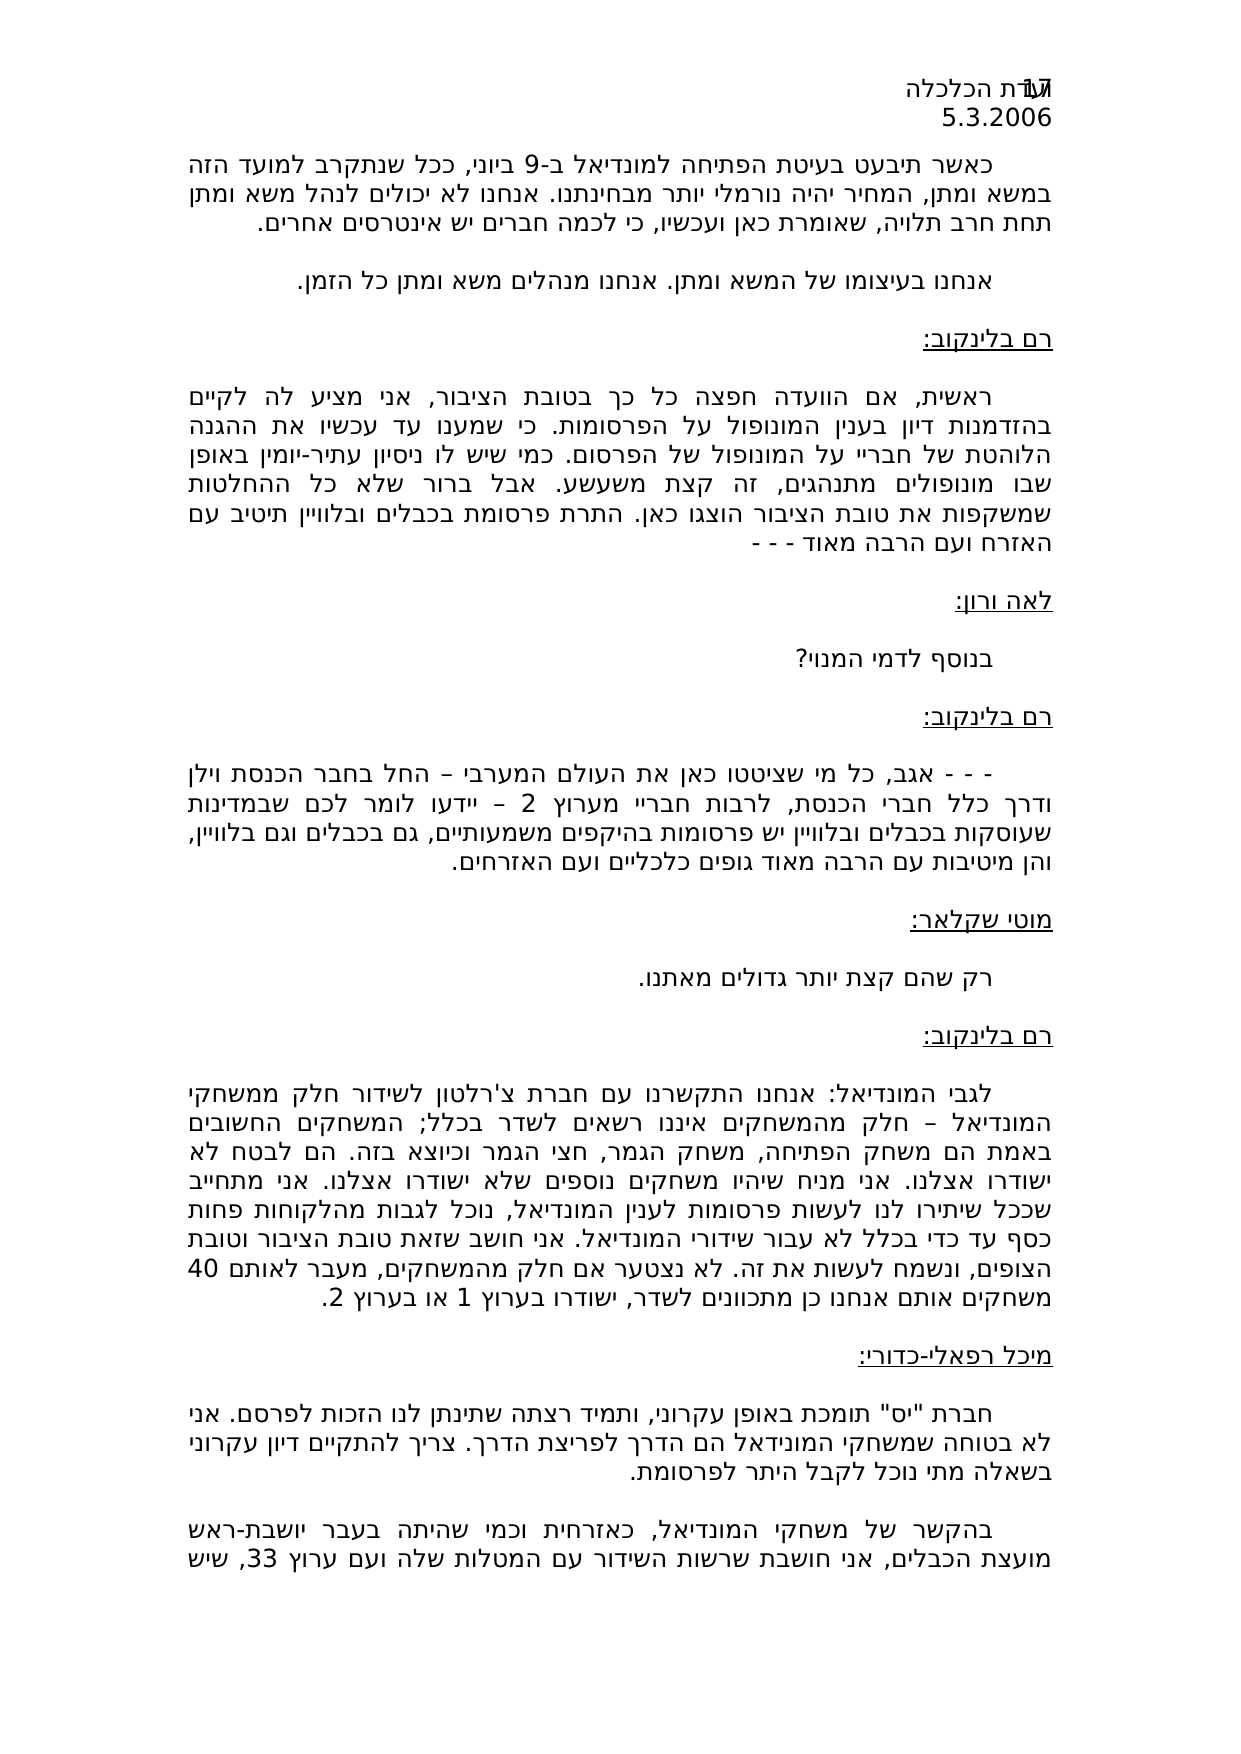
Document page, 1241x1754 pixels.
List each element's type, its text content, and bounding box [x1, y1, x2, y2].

text מיכל רפאלי-כדורי: [187, 1341, 1053, 1370]
text לאה ורון: [187, 586, 1053, 615]
text רם בלינקוב: [187, 324, 1053, 353]
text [187, 1515, 1053, 1573]
text אנחנו בעיצומו של המשא ומתן. אנחנו מנהלים משא ומתן כל הזמן. [187, 266, 1053, 295]
text ראשית, אם הוועדה חפצה כל כך בטובת הציבור, אני מציע לה לקיים בהזדמנות דיון בענין המונופול על הפרסומות. כי שמענו עד עכשיו את ההגנה הלוהטת של חבריי על המונופול של הפרסום. כמי שיש לו ניסיון עתיר-יומין באופן שבו מונופולים מתנהגים, זה קצת משעשע. אבל ברור שלא כל ההחלטות שמשקפות את טובת הציבור הוצגו כאן. התרת פרסומת בכבלים ובלוויין תיטיב עם האזרח ועם הרבה מאוד - - - [187, 382, 1053, 557]
text חברת "יס" תומכת באופן עקרוני, ותמיד רצתה שתינתן לנו הזכות לפרסם. אני לא בטוחה שמשחקי המונידאל הם הדרך לפריצת הדרך. צריך להתקיים דיון עקרוני בשאלה מתי נוכל לקבל היתר לפרסומת. [187, 1399, 1053, 1486]
text רם בלינקוב: [187, 1021, 1053, 1050]
text מוטי שקלאר: [187, 905, 1053, 934]
text - - - אגב, כל מי שציטטו כאן את העולם המערבי – החל בחבר הכנסת וילן ודרך כלל חברי הכנסת, לרבות חבריי מערוץ 2 – יידעו לומר לכם שבמדינות שעוסקות בכבלים ובלוויין יש פרסומות בהיקפים משמעותיים, גם בכבלים וגם בלוויין, והן מיטיבות עם הרבה מאוד גופים כלכליים ועם האזרחים. [187, 759, 1053, 876]
text לגבי המונדיאל: אנחנו התקשרנו עם חברת צ'רלטון לשידור חלק ממשחקי המונדיאל – חלק מהמשחקים איננו רשאים לשדר בכלל; המשחקים החשובים באמת הם משחק הפתיחה, משחק הגמר, חצי הגמר וכיוצא בזה. הם לבטח לא ישודרו אצלנו. אני מניח שיהיו משחקים נוספים שלא ישודרו אצלנו. אני מתחייב שככל שיתירו לנו לעשות פרסומות לענין המונדיאל, נוכל לגבות מהלקוחות פחות כסף עד כדי בכלל לא עבור שידורי המונדיאל. אני חושב שזאת טובת הציבור וטובת הצופים, ונשמח לעשות את זה. לא נצטער אם חלק מהמשחקים, מעבר לאותם 40 משחקים אותם אנחנו כן מתכוונים לשדר, ישודרו בערוץ 1 או בערוץ 2. [187, 1079, 1053, 1312]
text רק שהם קצת יותר גדולים מאתנו. [187, 963, 1053, 992]
text רם בלינקוב: [187, 702, 1053, 731]
text כאשר תיבעט בעיטת הפתיחה למונדיאל ב-9 ביוני, ככל שנתקרב למועד הזה במשא ומתן, המחיר יהיה נורמלי יותר מבחינתנו. אנחנו לא יכולים לנהל משא ומתן תחת חרב תלויה, שאומרת כאן ועכשיו, כי לכמה חברים יש אינטרסים אחרים. [187, 150, 1053, 237]
text בנוסף לדמי המנוי? [187, 644, 1053, 673]
